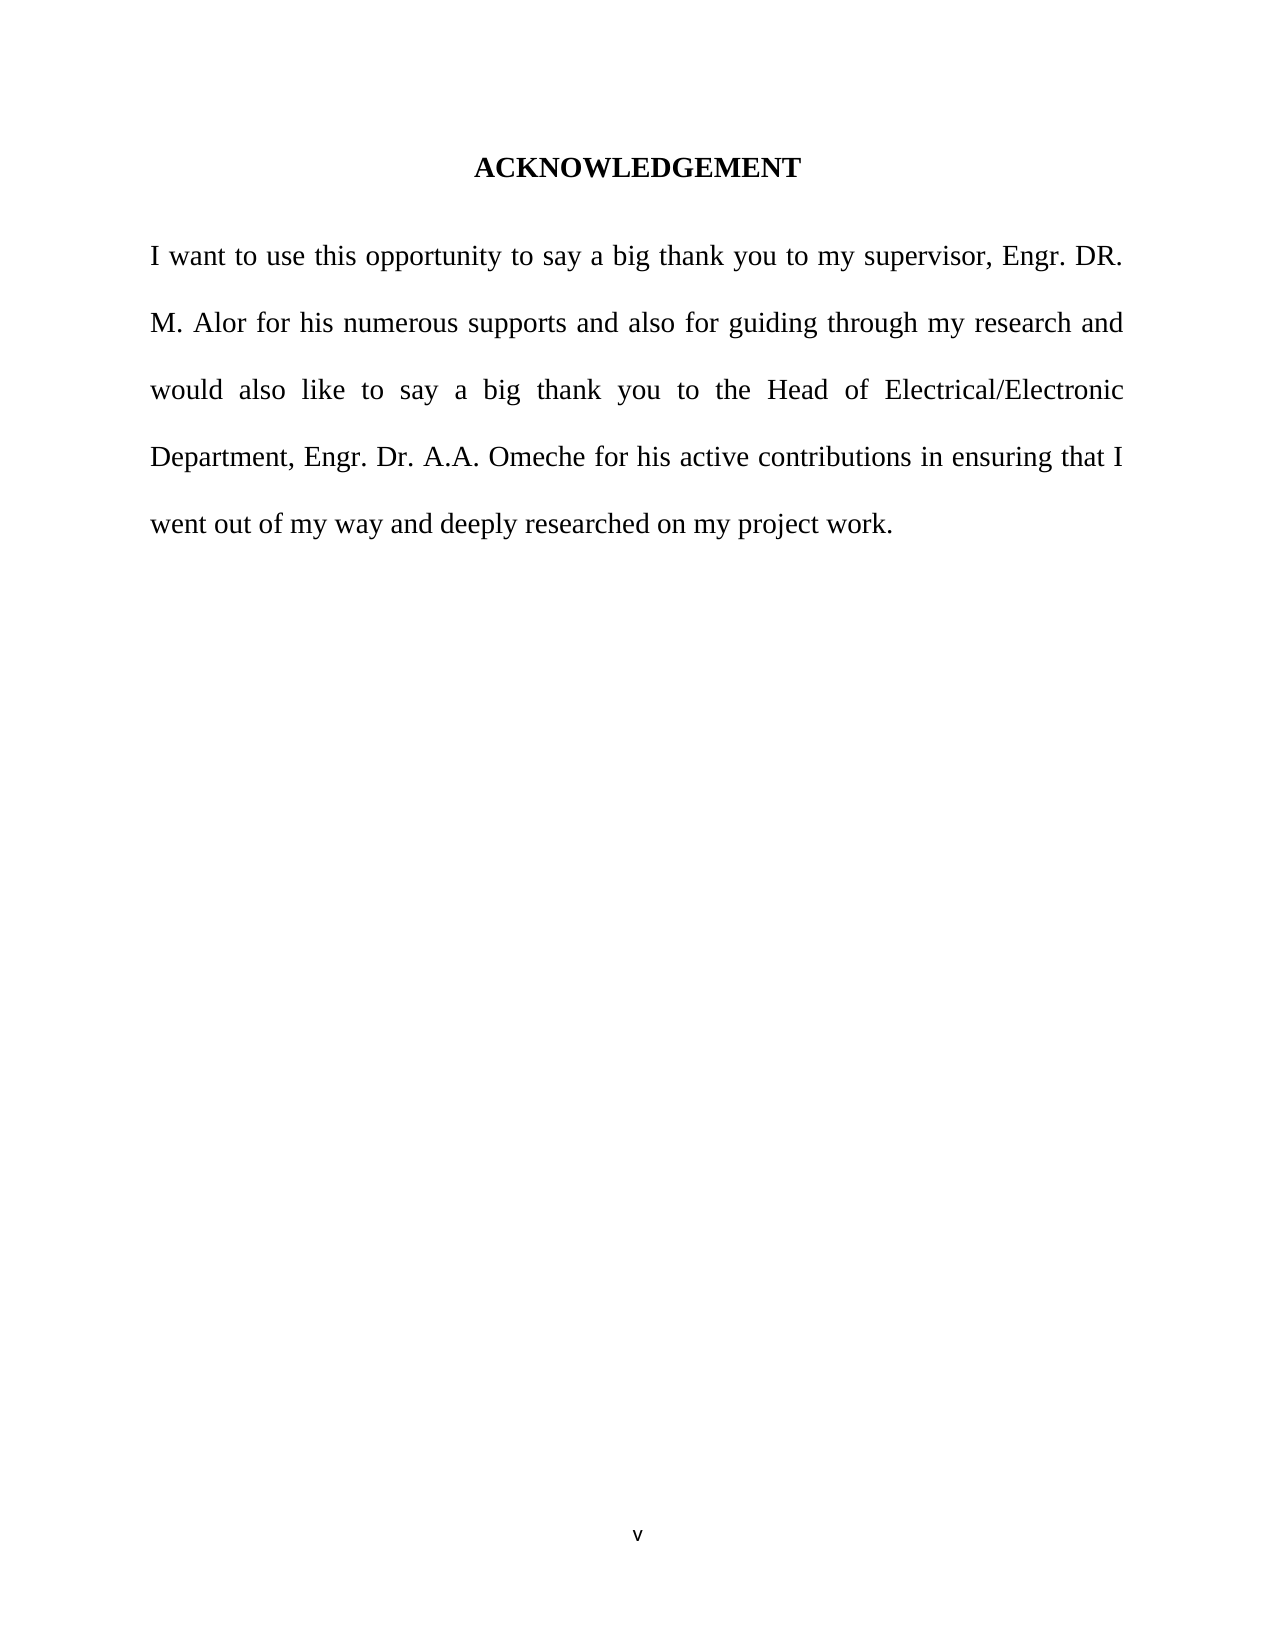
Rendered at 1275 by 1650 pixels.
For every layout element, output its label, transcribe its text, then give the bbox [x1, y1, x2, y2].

text ACKNOWLEDGEMENT [150, 150, 1125, 183]
text I want to use this opportunity to say a big thank you to my supervisor, Engr. DR. M. Alor for his numerous supports and also for guiding through my research and would also like to say a big thank you to the Head of Electrical/Electronic Department, Engr. Dr. A.A. Omeche for his active contributions in ensuring that I went out of my way and deeply researched on my project work. [150, 238, 1125, 540]
